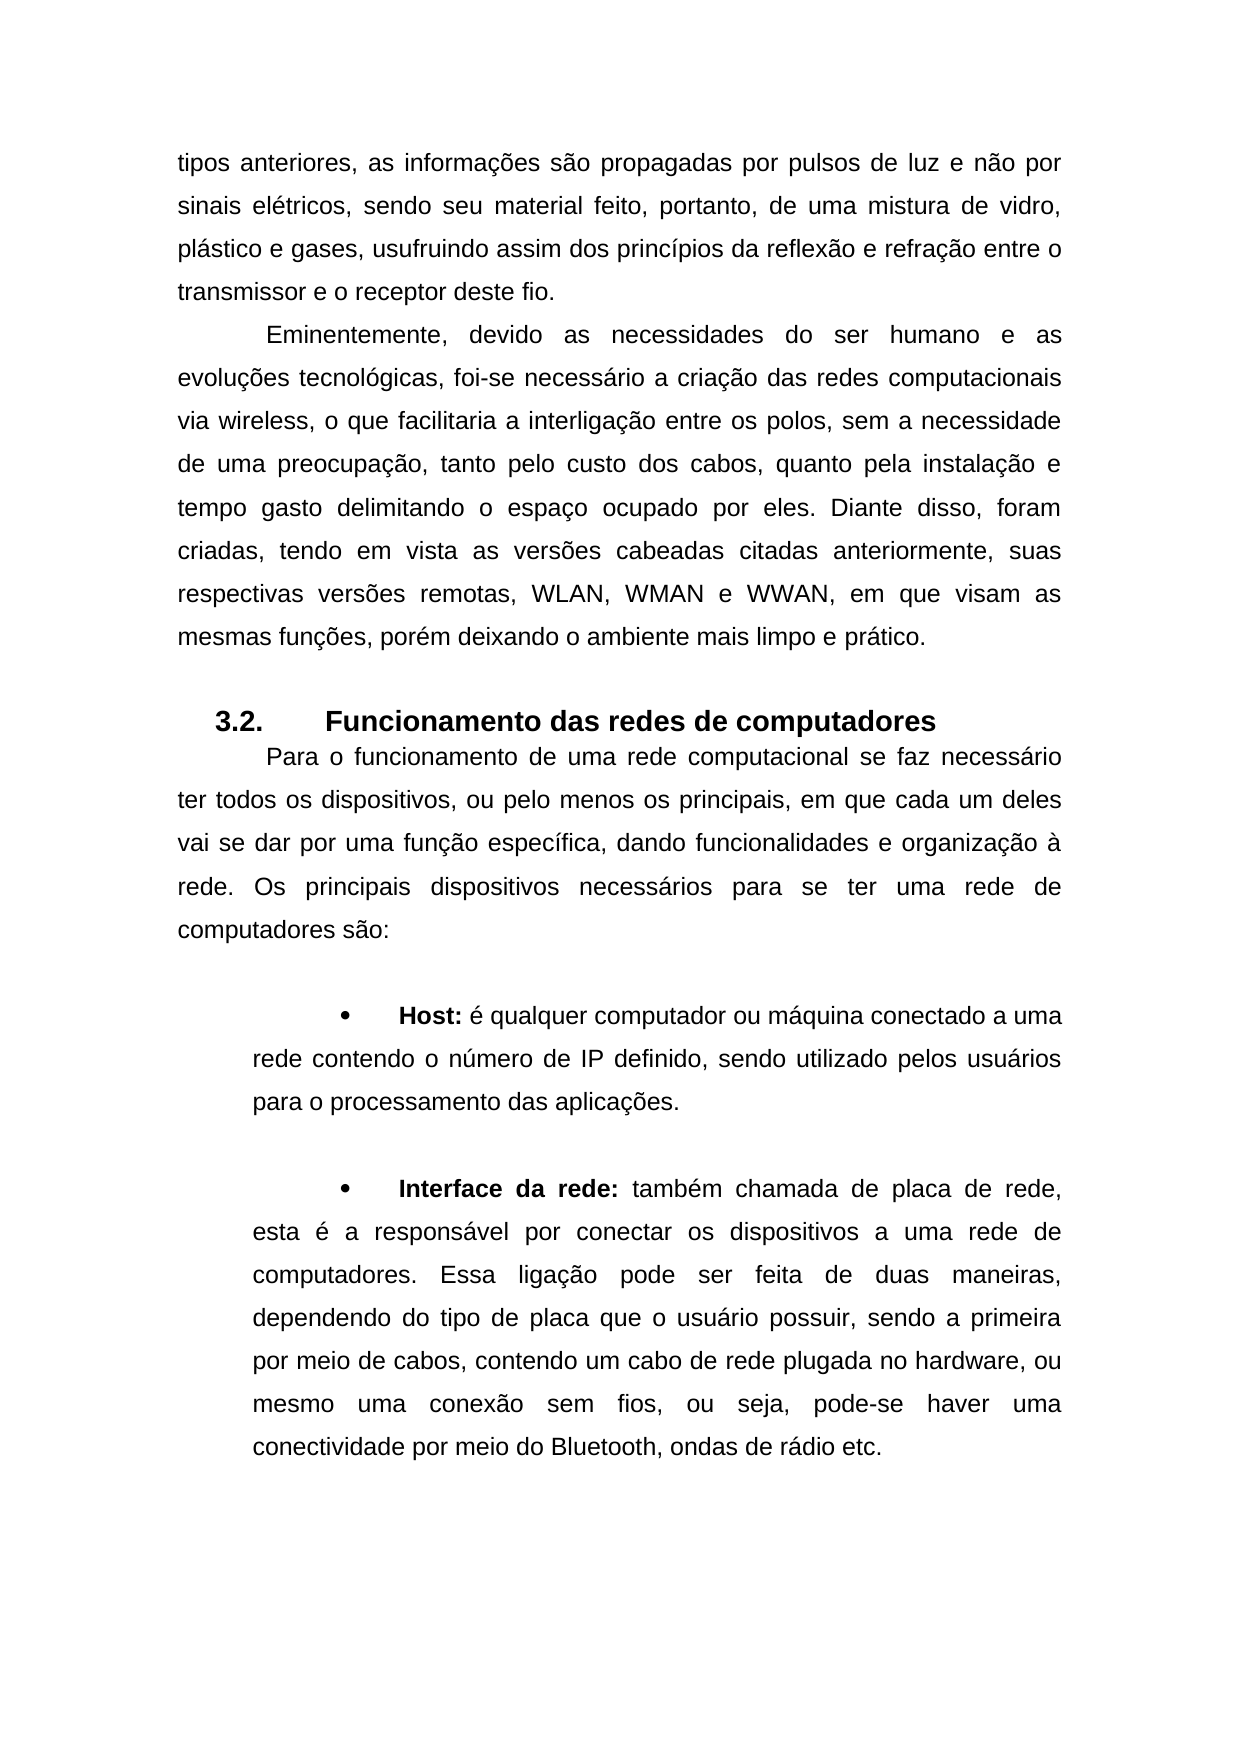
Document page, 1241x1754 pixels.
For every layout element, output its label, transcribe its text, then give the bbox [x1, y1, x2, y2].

text Para o funcionamento de uma rede computacional se faz necessário ter todos os dispositivos, ou pelo menos os principais, em que cada um deles vai se dar por uma função específica, dando funcionalidades e organização à rede. Os principais dispositivos necessários para se ter uma rede de computadores são: [177, 742, 1063, 943]
list Interface da rede: também chamada de placa de rede, esta é a responsável por conectar os dispositivos a uma rede de computadores. Essa ligação pode ser feita de duas maneiras, dependendo do tipo de placa que o usuário possuir, sendo a primeira por meio de cabos, contendo um cabo de rede plugada no hardware, ou mesmo uma conexão sem fios, ou seja, pode-se haver uma conectividade por meio do Bluetooth, ondas de rádio etc. [252, 1173, 1063, 1461]
list Funcionamento das redes de computadores [215, 704, 1063, 737]
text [177, 148, 1063, 306]
text Eminentemente, devido as necessidades do ser humano e as evoluções tecnológicas, foi-se necessário a criação das redes computacionais via wireless, o que facilitaria a interligação entre os polos, sem a necessidade de uma preocupação, tanto pelo custo dos cabos, quanto pela instalação e tempo gasto delimitando o espaço ocupado por eles. Diante disso, foram criadas, tendo em vista as versões cabeadas citadas anteriormente, suas respectivas versões remotas, WLAN, WMAN e WWAN, em que visam as mesmas funções, porém deixando o ambiente mais limpo e prático. [177, 320, 1063, 651]
list Host: é qualquer computador ou máquina conectado a uma rede contendo o número de IP definido, sendo utilizado pelos usuários para o processamento das aplicações. [252, 1001, 1063, 1116]
